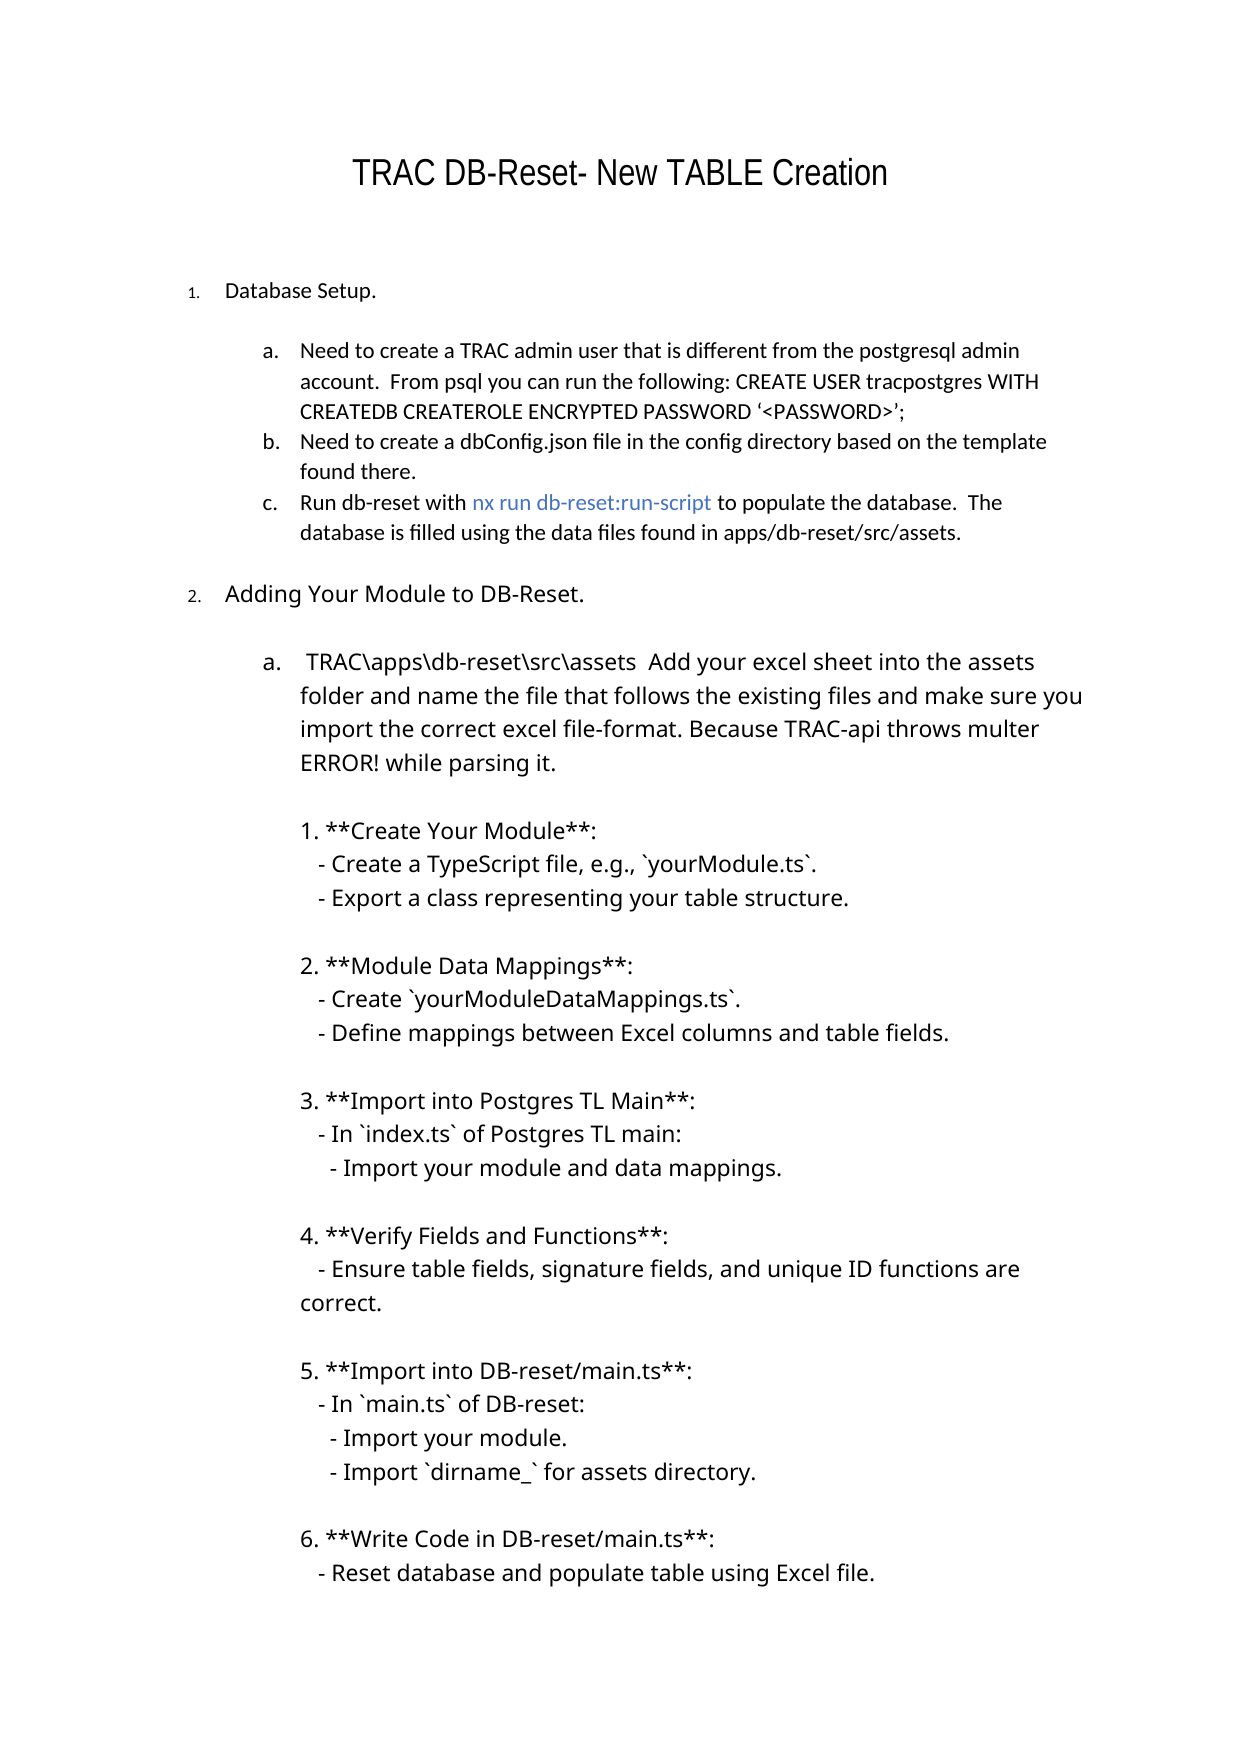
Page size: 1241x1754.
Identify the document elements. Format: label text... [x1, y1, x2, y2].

list 2. **Module Data Mappings**: [300, 949, 1090, 981]
list Database Setup. [187, 276, 1090, 304]
list - Define mappings between Excel columns and table fields. [300, 1017, 1090, 1048]
list Need to create a dbConfig.json file in the config directory based on the template found there. [262, 427, 1090, 486]
list - Create `yourModuleDataMappings.ts`. [300, 983, 1090, 1014]
list 6. **Write Code in DB-reset/main.ts**: [300, 1523, 1090, 1554]
list - Create a TypeScript file, e.g., `yourModule.ts`. [300, 848, 1090, 879]
list - Import your module. [300, 1422, 1090, 1453]
list 3. **Import into Postgres TL Main**: [300, 1084, 1090, 1116]
list - Reset database and populate table using Excel file. [300, 1557, 1090, 1588]
list 5. **Import into DB-reset/main.ts**: [300, 1354, 1090, 1386]
list 4. **Verify Fields and Functions**: [300, 1219, 1090, 1251]
list Need to create a TRAC admin user that is different from the postgresql admin account. From psql you can run the following: CREATE USER tracpostgres WITH CREATEDB CREATEROLE ENCRYPTED PASSWORD ‘<PASSWORD>’; [262, 337, 1090, 425]
list - In `main.ts` of DB-reset: [300, 1388, 1090, 1419]
list - In `index.ts` of Postgres TL main: [300, 1118, 1090, 1149]
text TRAC DB-Reset- New TABLE Creation [150, 150, 1090, 193]
list - Ensure table fields, signature fields, and unique ID functions are correct. [300, 1253, 1090, 1318]
list TRAC\apps\db-reset\src\assets Add your excel sheet into the assets folder and name the file that follows the existing files and make sure you import the correct excel file-format. Because TRAC-api throws multer ERROR! while parsing it. [262, 646, 1090, 778]
list Adding Your Module to DB-Reset. [187, 578, 1090, 609]
list - Import `dirname_` for assets directory. [300, 1456, 1090, 1487]
list 1. **Create Your Module**: [300, 814, 1090, 846]
list - Import your module and data mappings. [300, 1152, 1090, 1183]
list - Export a class representing your table structure. [300, 882, 1090, 913]
list Run db-reset with nx run db-reset:run-script to populate the database. The database is filled using the data files found in apps/db-reset/src/assets. [262, 488, 1090, 546]
